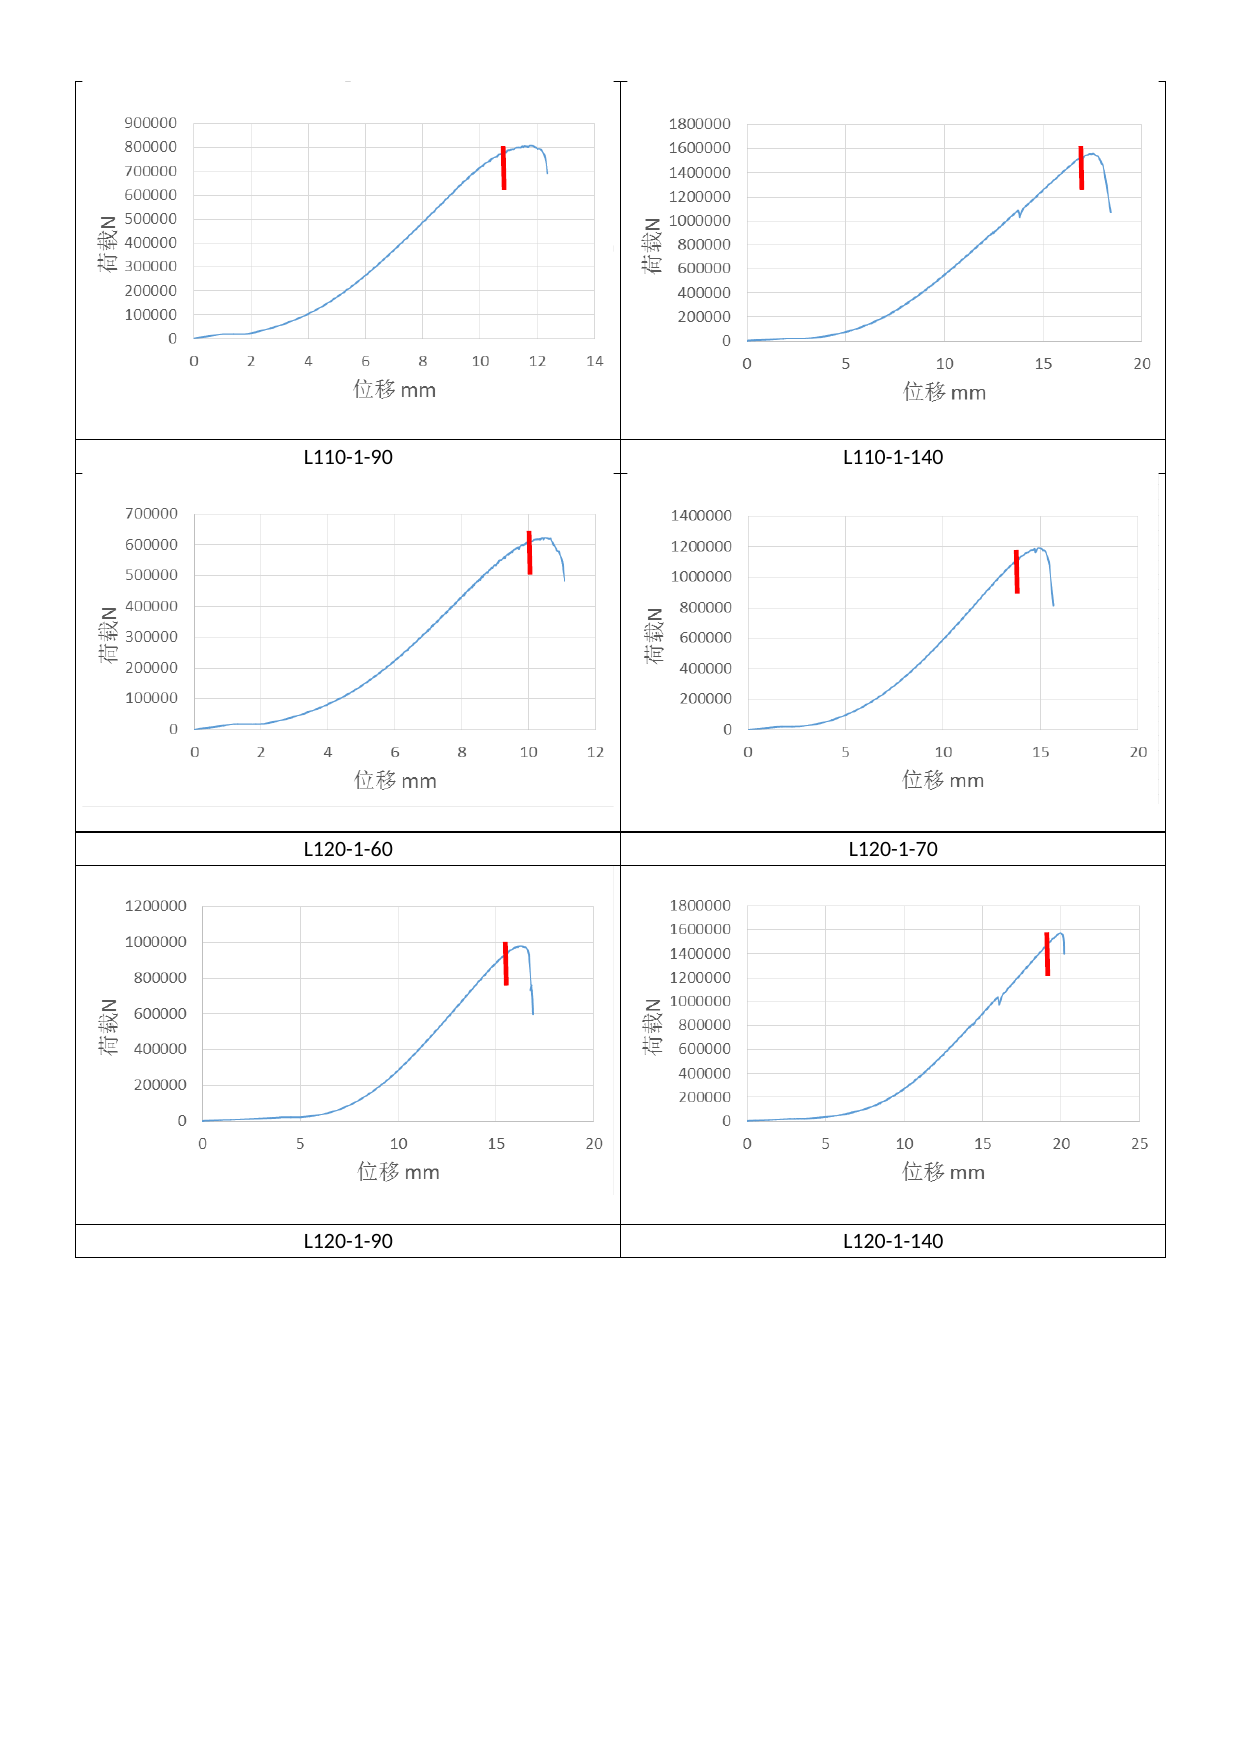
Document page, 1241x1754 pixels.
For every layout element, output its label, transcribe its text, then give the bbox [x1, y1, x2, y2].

table_cell [76, 866, 620, 1223]
table_cell [76, 82, 620, 439]
table_cell [621, 866, 1165, 1223]
picture [82, 866, 614, 1195]
table_cell L120-1-90 [76, 1225, 620, 1257]
table_cell L120-1-140 [621, 1225, 1165, 1257]
picture [82, 81, 614, 411]
table_cell [76, 474, 620, 831]
table_cell L110-1-140 [621, 440, 1165, 473]
table_cell L110-1-90 [76, 440, 620, 473]
picture [627, 473, 1159, 804]
table_cell L120-1-70 [621, 833, 1165, 865]
table_cell [621, 474, 1165, 831]
picture [627, 81, 1159, 418]
table_cell [621, 82, 1165, 439]
picture [627, 866, 1159, 1197]
picture [82, 473, 614, 807]
table_cell L120-1-60 [76, 833, 620, 865]
